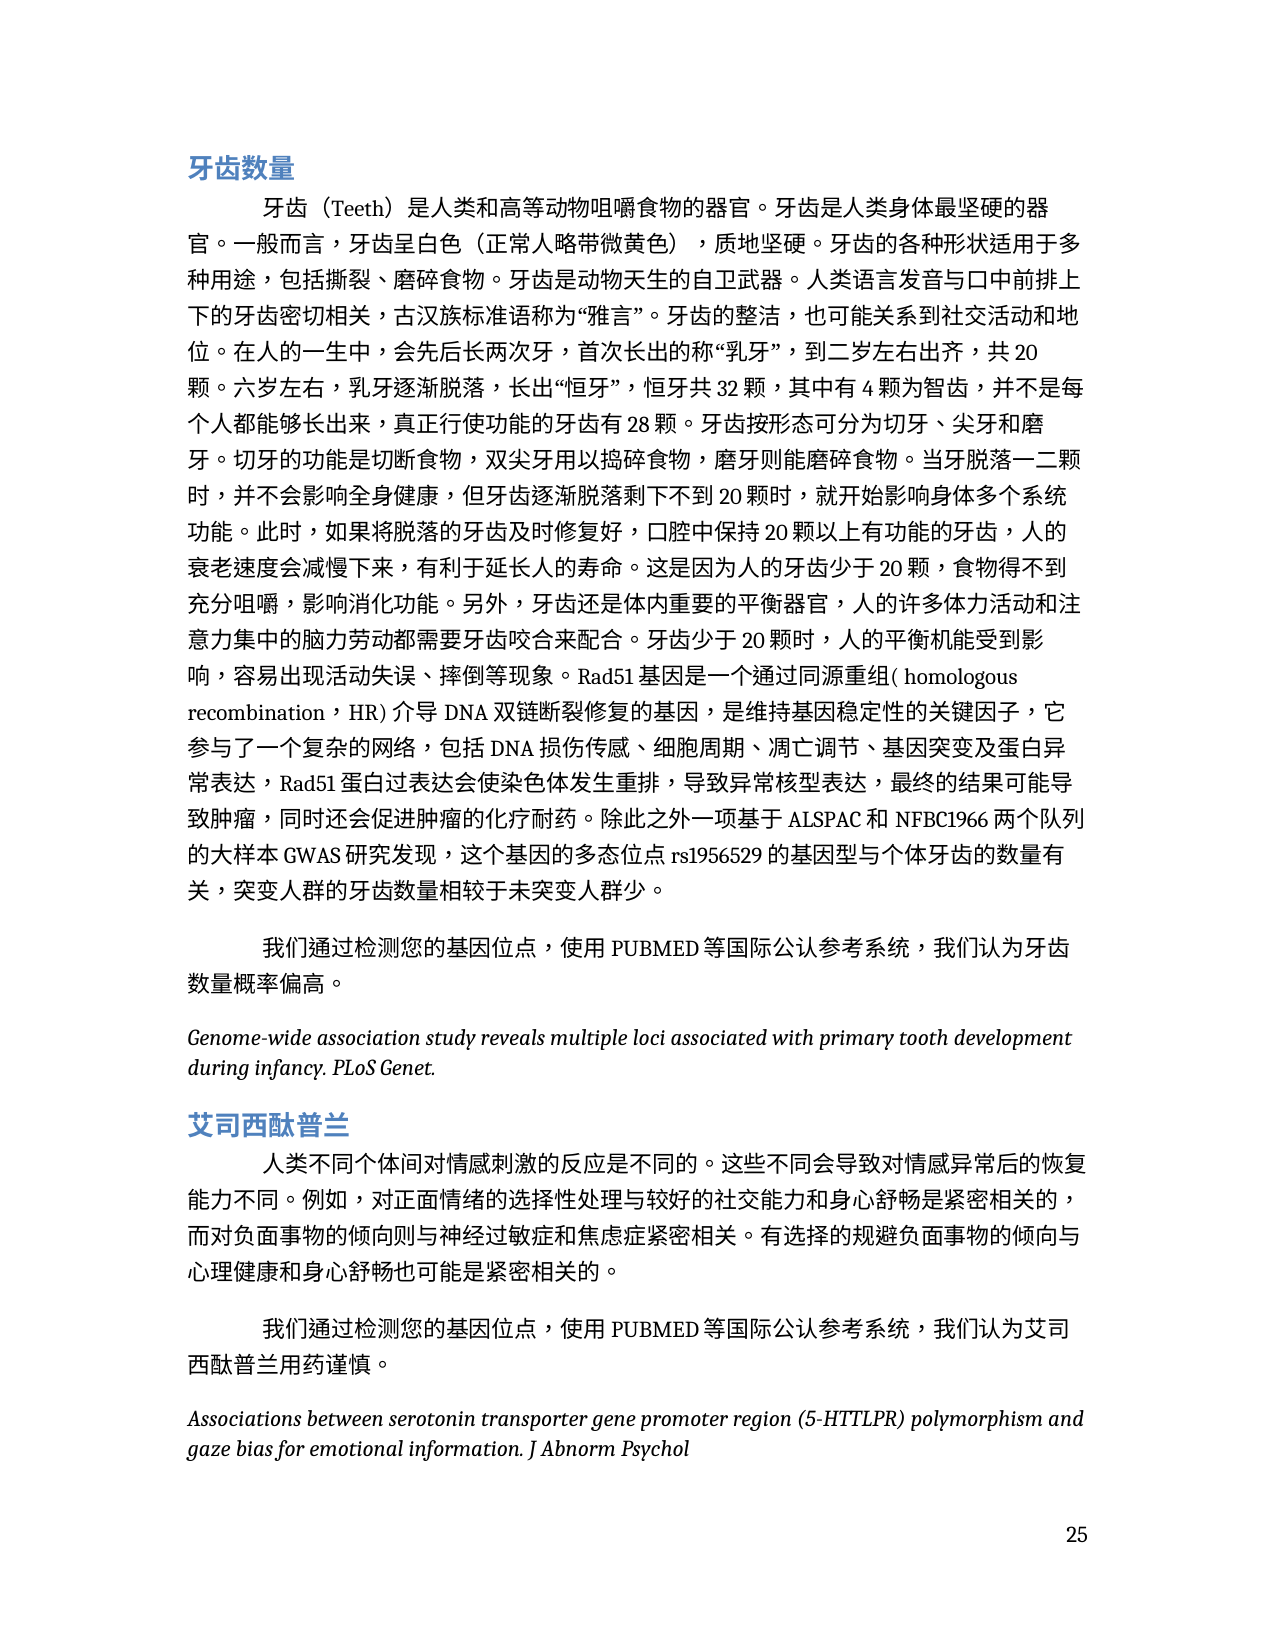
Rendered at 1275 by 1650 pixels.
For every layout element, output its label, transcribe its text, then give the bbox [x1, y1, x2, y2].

text 人类不同个体间对情感刺激的反应是不同的。这些不同会导致对情感异常后的恢复能力不同。例如，对正面情绪的选择性处理与较好的社交能力和身心舒畅是紧密相关的，而对负面事物的倾向则与神经过敏症和焦虑症紧密相关。有选择的规避负面事物的倾向与心理健康和身心舒畅也可能是紧密相关的。 [187, 1148, 1087, 1287]
text Associations between serotonin transporter gene promoter region (5-HTTLPR) polymorphism and gaze bias for emotional information. J Abnorm Psychol [187, 1406, 1087, 1462]
text Genome-wide association study reveals multiple loci associated with primary tooth development during infancy. PLoS Genet. [187, 1025, 1087, 1081]
subtitle 牙齿数量 [187, 150, 1087, 187]
text 牙齿（Teeth）是人类和高等动物咀嚼食物的器官。牙齿是人类身体最坚硬的器官。一般而言，牙齿呈白色（正常人略带微黄色），质地坚硬。牙齿的各种形状适用于多种用途，包括撕裂、磨碎食物。牙齿是动物天生的自卫武器。人类语言发音与口中前排上下的牙齿密切相关，古汉族标准语称为“雅言”。牙齿的整洁，也可能关系到社交活动和地位。在人的一生中，会先后长两次牙，首次长出的称“乳牙”，到二岁左右出齐，共20颗。六岁左右，乳牙逐渐脱落，长出“恒牙”，恒牙共32颗，其中有4颗为智齿，并不是每个人都能够长出来，真正行使功能的牙齿有28颗。牙齿按形态可分为切牙、尖牙和磨牙。切牙的功能是切断食物，双尖牙用以捣碎食物，磨牙则能磨碎食物。当牙脱落一二颗时，并不会影响全身健康，但牙齿逐渐脱落剩下不到20颗时，就开始影响身体多个系统功能。此时，如果将脱落的牙齿及时修复好，口腔中保持20颗以上有功能的牙齿，人的衰老速度会减慢下来，有利于延长人的寿命。这是因为人的牙齿少于20颗，食物得不到充分咀嚼，影响消化功能。另外，牙齿还是体内重要的平衡器官，人的许多体力活动和注意力集中的脑力劳动都需要牙齿咬合来配合。牙齿少于20颗时，人的平衡机能受到影响，容易出现活动失误、摔倒等现象。Rad51 基因是一个通过同源重组( homologous recombination，HR) 介导 DNA 双链断裂修复的基因，是维持基因稳定性的关键因子，它参与了一个复杂的网络，包括DNA 损伤传感、细胞周期、凋亡调节、基因突变及蛋白异常表达，Rad51蛋白过表达会使染色体发生重排，导致异常核型表达，最终的结果可能导致肿瘤，同时还会促进肿瘤的化疗耐药。除此之外一项基于ALSPAC和 NFBC1966 两个队列的大样本GWAS研究发现，这个基因的多态位点rs1956529的基因型与个体牙齿的数量有关，突变人群的牙齿数量相较于未突变人群少。 [187, 192, 1087, 906]
text 我们通过检测您的基因位点，使用PUBMED等国际公认参考系统，我们认为牙齿数量概率偏高。 [187, 932, 1087, 999]
text 我们通过检测您的基因位点，使用PUBMED等国际公认参考系统，我们认为艾司西酞普兰用药谨慎。 [187, 1313, 1087, 1380]
subtitle 艾司西酞普兰 [187, 1106, 1087, 1143]
